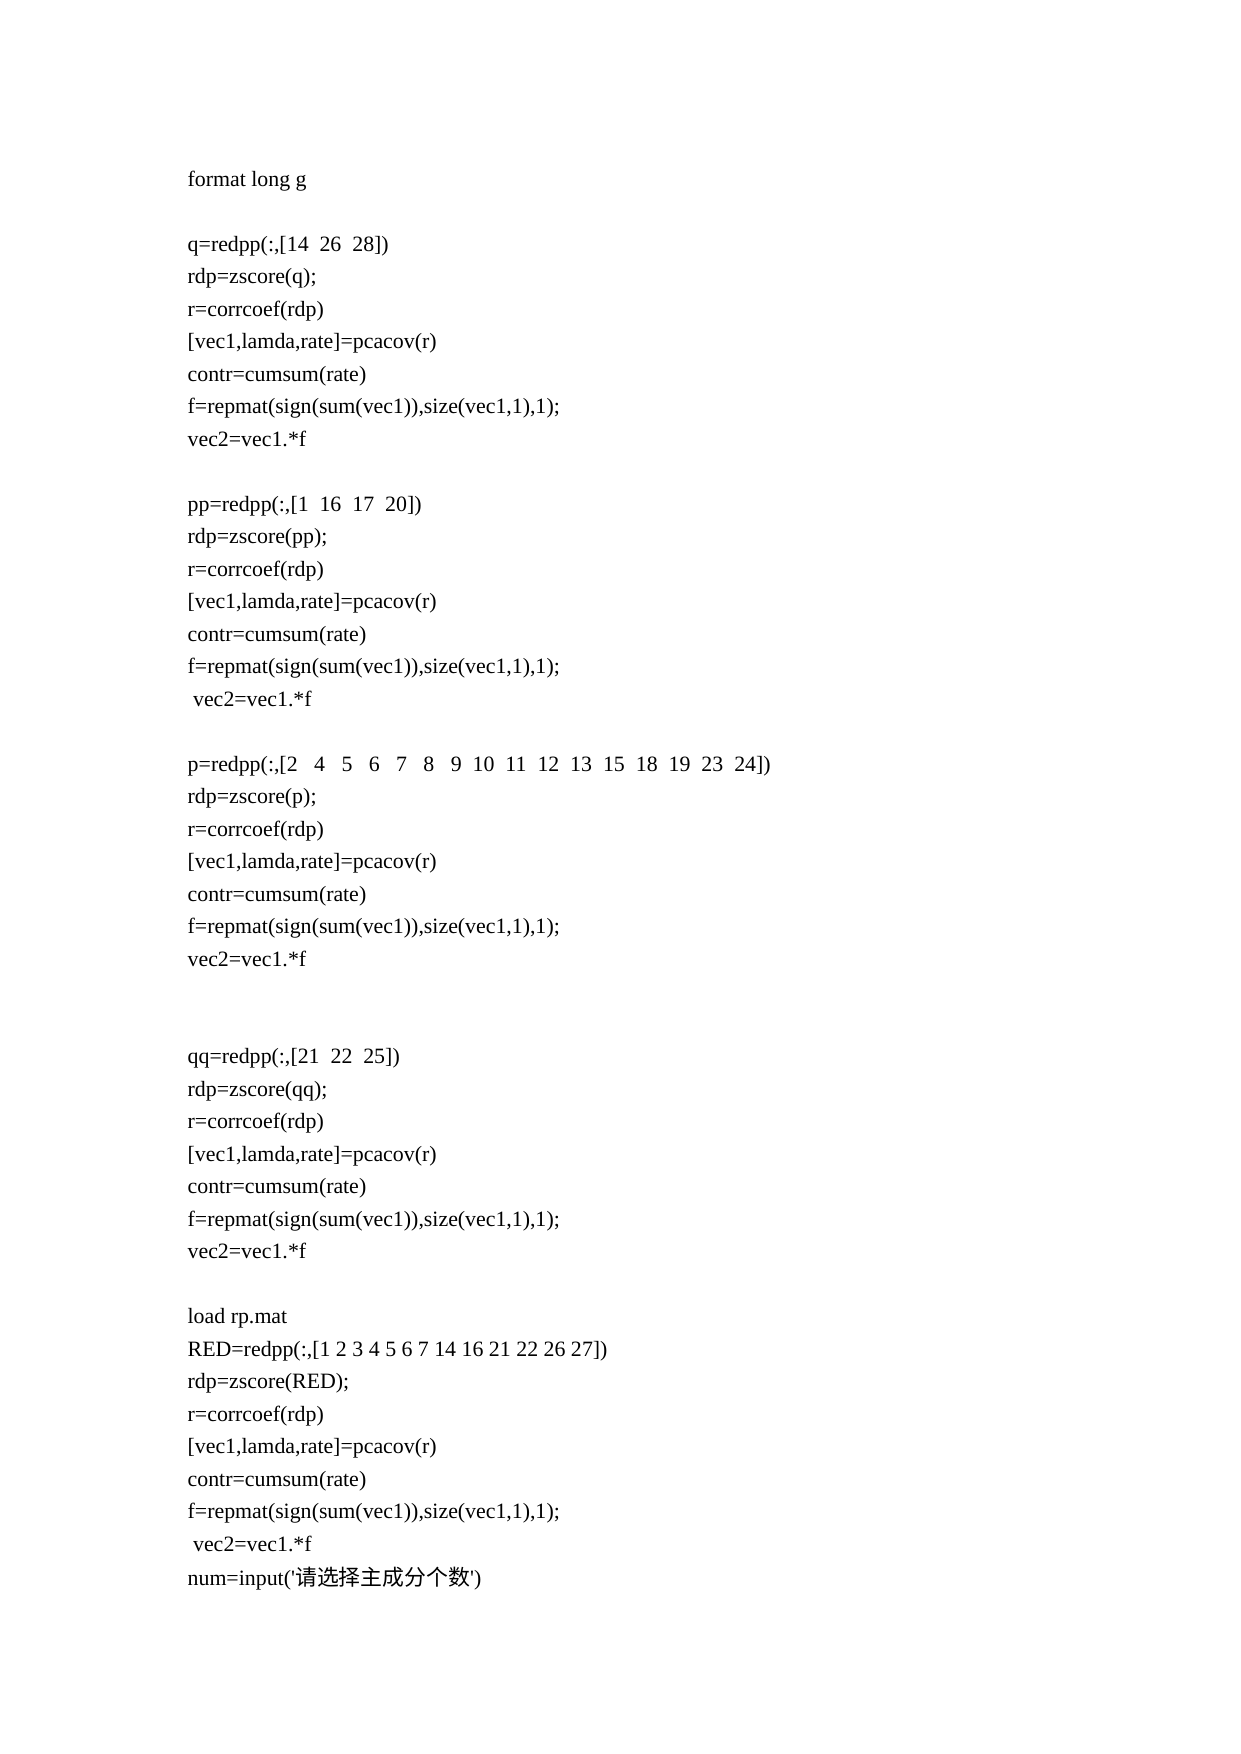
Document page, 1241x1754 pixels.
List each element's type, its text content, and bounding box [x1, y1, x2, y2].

text vec2=vec1.*f [187, 422, 1053, 454]
text contr=cumsum(rate) [187, 1169, 1053, 1202]
text vec2=vec1.*f [187, 1527, 1053, 1559]
text contr=cumsum(rate) [187, 617, 1053, 649]
text vec2=vec1.*f [187, 682, 1053, 714]
text r=corrcoef(rdp) [187, 812, 1053, 844]
text rdp=zscore(RED); [187, 1364, 1053, 1397]
text p=redpp(:,[2 4 5 6 7 8 9 10 11 12 13 15 18 19 23 24]) [187, 747, 1053, 779]
text f=repmat(sign(sum(vec1)),size(vec1,1),1); [187, 1202, 1053, 1234]
text rdp=zscore(q); [187, 259, 1053, 292]
text format long g [187, 162, 1053, 194]
text f=repmat(sign(sum(vec1)),size(vec1,1),1); [187, 389, 1053, 422]
text qq=redpp(:,[21 22 25]) [187, 1039, 1053, 1072]
text vec2=vec1.*f [187, 1234, 1053, 1267]
text rdp=zscore(pp); [187, 519, 1053, 552]
text f=repmat(sign(sum(vec1)),size(vec1,1),1); [187, 909, 1053, 942]
text [vec1,lamda,rate]=pcacov(r) [187, 844, 1053, 877]
text rdp=zscore(p); [187, 779, 1053, 812]
text f=repmat(sign(sum(vec1)),size(vec1,1),1); [187, 1494, 1053, 1527]
text r=corrcoef(rdp) [187, 292, 1053, 324]
text contr=cumsum(rate) [187, 877, 1053, 909]
text rdp=zscore(qq); [187, 1072, 1053, 1104]
text [vec1,lamda,rate]=pcacov(r) [187, 584, 1053, 617]
text [vec1,lamda,rate]=pcacov(r) [187, 1137, 1053, 1169]
text num=input('请选择主成分个数') [187, 1559, 1053, 1592]
text [vec1,lamda,rate]=pcacov(r) [187, 324, 1053, 357]
text r=corrcoef(rdp) [187, 1104, 1053, 1137]
text load rp.mat [187, 1299, 1053, 1332]
text RED=redpp(:,[1 2 3 4 5 6 7 14 16 21 22 26 27]) [187, 1332, 1053, 1364]
text vec2=vec1.*f [187, 942, 1053, 974]
text r=corrcoef(rdp) [187, 552, 1053, 584]
text r=corrcoef(rdp) [187, 1397, 1053, 1429]
text q=redpp(:,[14 26 28]) [187, 227, 1053, 259]
text contr=cumsum(rate) [187, 1462, 1053, 1494]
text pp=redpp(:,[1 16 17 20]) [187, 487, 1053, 519]
text contr=cumsum(rate) [187, 357, 1053, 389]
text f=repmat(sign(sum(vec1)),size(vec1,1),1); [187, 649, 1053, 682]
text [vec1,lamda,rate]=pcacov(r) [187, 1429, 1053, 1462]
